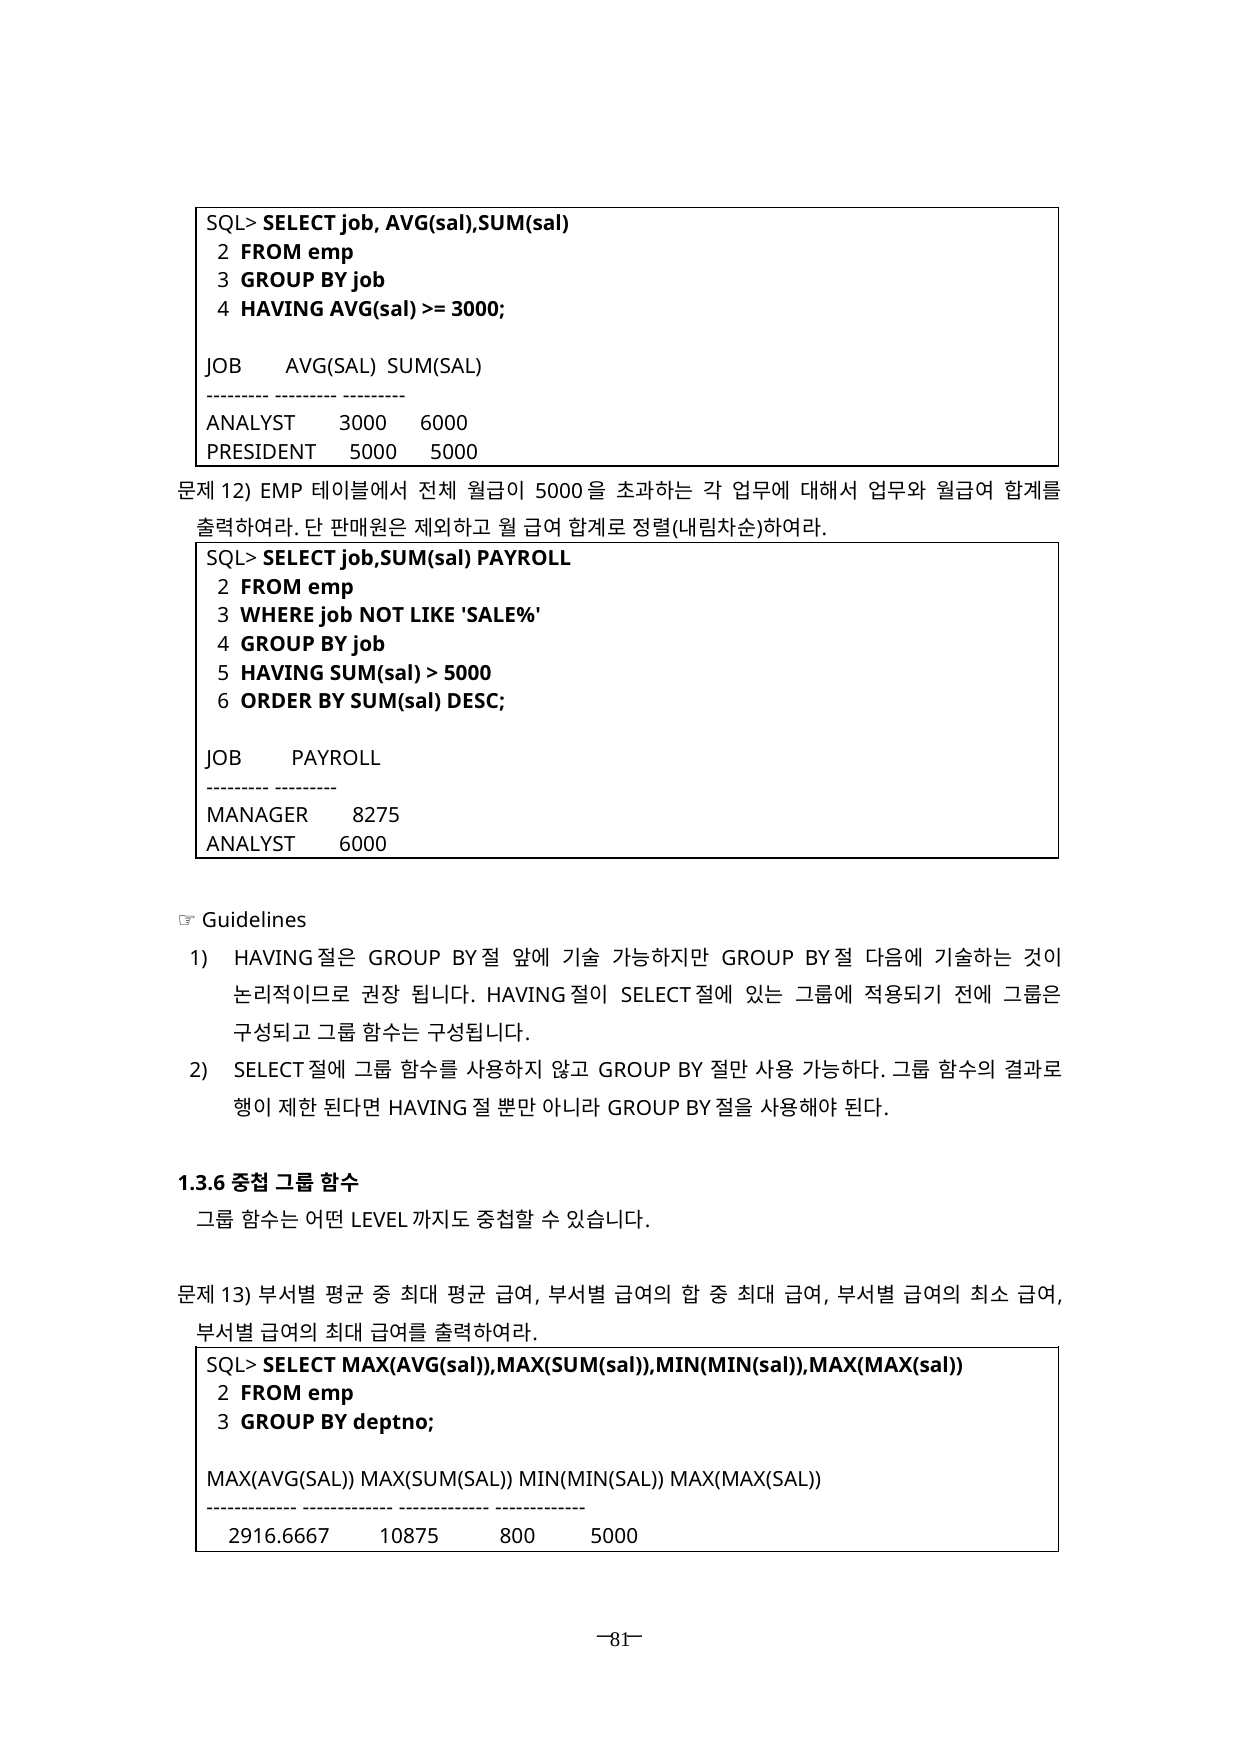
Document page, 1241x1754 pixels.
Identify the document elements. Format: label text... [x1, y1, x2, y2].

table_header SQL> SELECT job,SUM(sal) PAYROLL 2 FROM emp 3 WHERE job NOT LIKE 'SALE%' 4 GROUP BY job 5 HAVING SUM(sal) > 5000 6 ORDER BY SUM(sal) DESC; JOB PAYROLL --------- --------- MANAGER 8275 ANALYST 6000 [197, 543, 1058, 857]
text ☞ Guidelines [177, 896, 1063, 934]
table_header SQL> SELECT MAX(AVG(sal)),MAX(SUM(sal)),MIN(MIN(sal)),MAX(MAX(sal)) 2 FROM emp 3 GROUP BY deptno; MAX(AVG(SAL)) MAX(SUM(SAL)) MIN(MIN(SAL)) MAX(MAX(SAL)) ------------- ------------- ------------- ------------- 2916.6667 10875 800 5000 [197, 1348, 1058, 1551]
table_header SQL> SELECT job, AVG(sal),SUM(sal) 2 FROM emp 3 GROUP BY job 4 HAVING AVG(sal) >= 3000; JOB AVG(SAL) SUM(SAL) --------- --------- --------- ANALYST 3000 6000 PRESIDENT 5000 5000 [197, 208, 1058, 465]
text 문제12) EMP 테이블에서 전체 월급이 5000을 초과하는 각 업무에 대해서 업무와 월급여 합계를 출력하여라. 단 판매원은 제외하고 월 급여 합계로 정렬(내림차순)하여라. [177, 467, 1063, 542]
text 1.3.6 중첩 그룹 함수 [177, 1159, 1063, 1196]
list SELECT절에 그룹 함수를 사용하지 않고 GROUP BY 절만 사용 가능하다. 그룹 함수의 결과로 행이 제한 된다면 HAVING절 뿐만 아니라 GROUP BY절을 사용해야 된다. [189, 1046, 1063, 1121]
text 그룹 함수는 어떤 LEVEL까지도 중첩할 수 있습니다. [177, 1196, 1063, 1234]
list HAVING절은 GROUP BY절 앞에 기술 가능하지만 GROUP BY절 다음에 기술하는 것이 논리적이므로 권장 됩니다. HAVING절이 SELECT절에 있는 그룹에 적용되기 전에 그룹은 구성되고 그룹 함수는 구성됩니다. [189, 934, 1063, 1046]
text 문제13) 부서별 평균 중 최대 평균 급여, 부서별 급여의 합 중 최대 급여, 부서별 급여의 최소 급여, 부서별 급여의 최대 급여를 출력하여라. [177, 1271, 1063, 1346]
